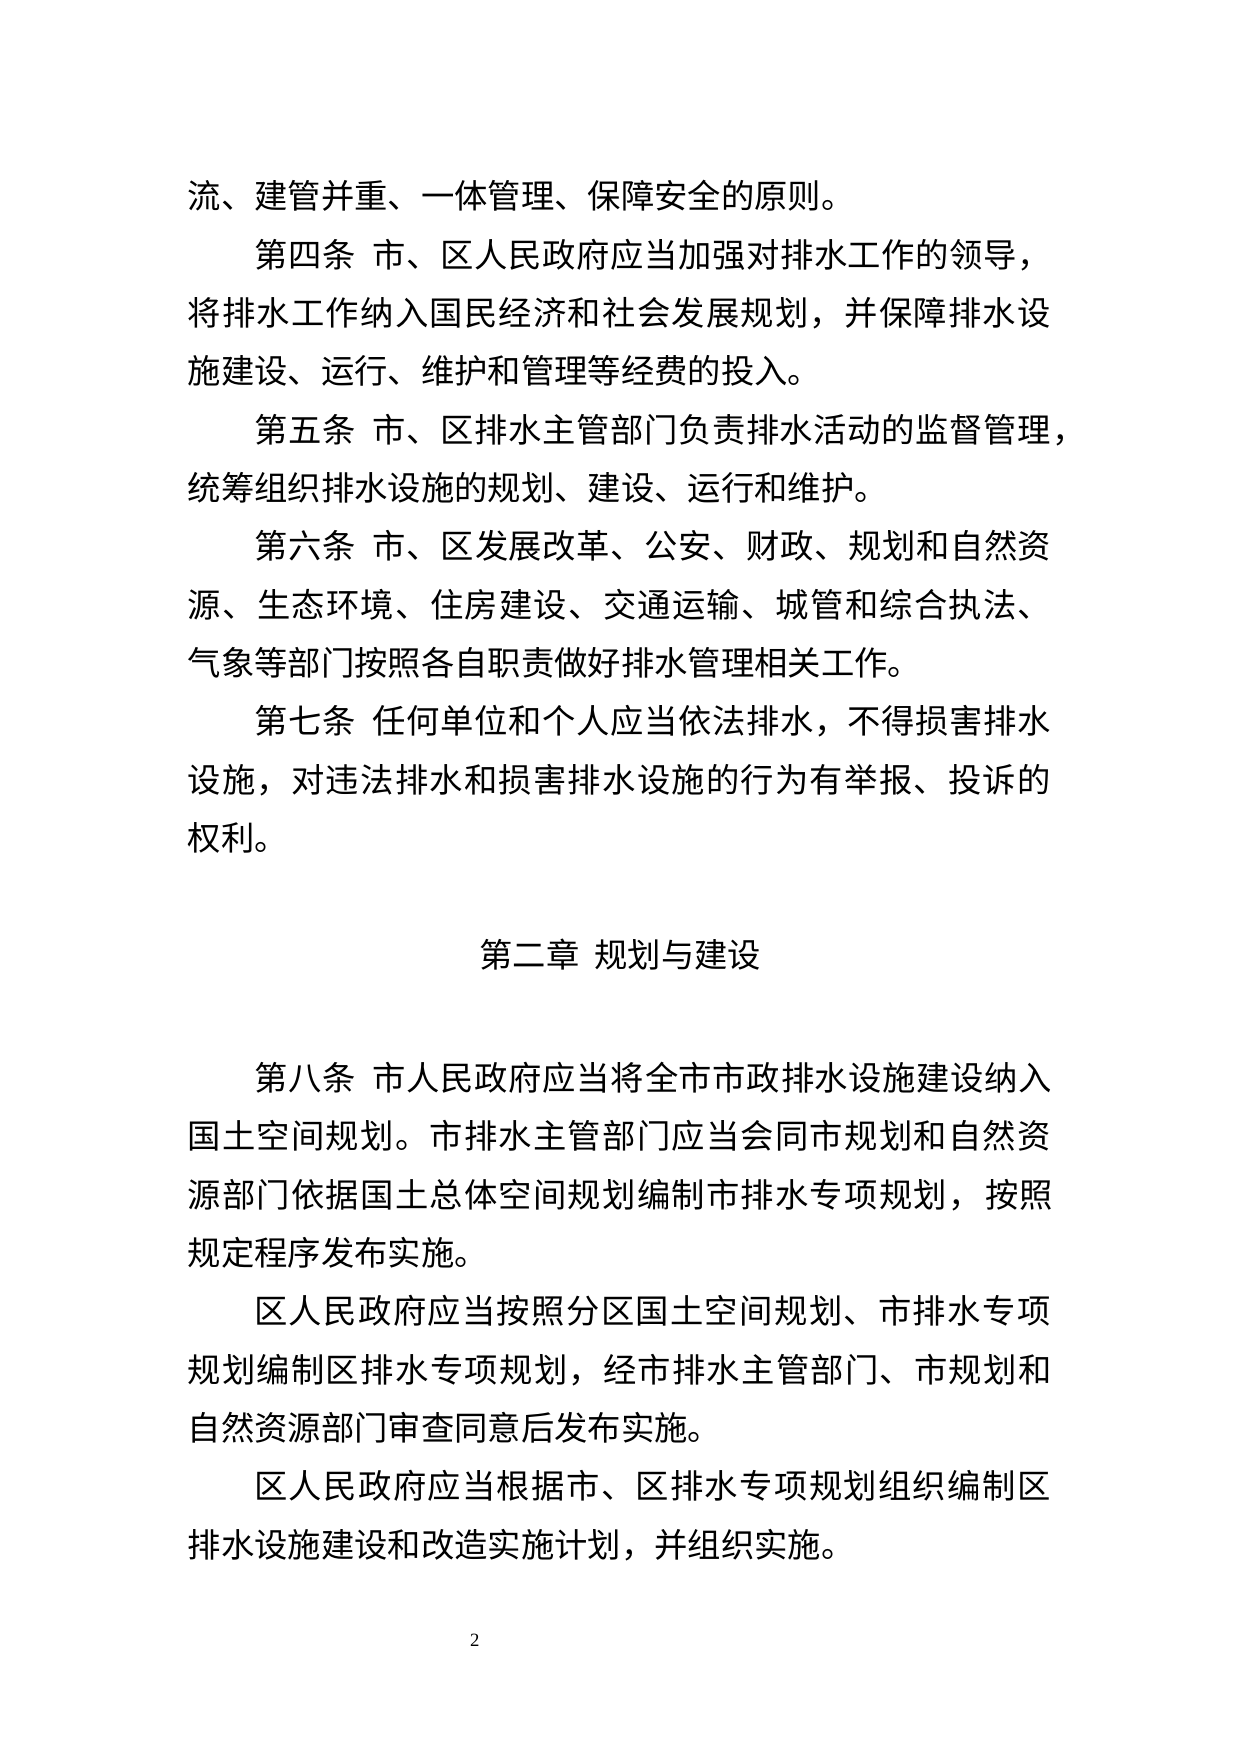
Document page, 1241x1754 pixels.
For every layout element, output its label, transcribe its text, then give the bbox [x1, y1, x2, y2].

text 第四条 市、区人民政府应当加强对排水工作的领导，将排水工作纳入国民经济和社会发展规划，并保障排水设施建设、运行、维护和管理等经费的投入。 [187, 220, 1053, 395]
text 第八条 市人民政府应当将全市市政排水设施建设纳入国土空间规划。市排水主管部门应当会同市规划和自然资源部门依据国土总体空间规划编制市排水专项规划，按照规定程序发布实施。 [187, 1044, 1053, 1277]
text 第七条 任何单位和个人应当依法排水，不得损害排水设施，对违法排水和损害排水设施的行为有举报、投诉的权利。 [187, 687, 1053, 862]
text 第五条 市、区排水主管部门负责排水活动的监督管理，统筹组织排水设施的规划、建设、运行和维护。 [187, 395, 1053, 512]
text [187, 162, 1053, 220]
text 区人民政府应当按照分区国土空间规划、市排水专项规划编制区排水专项规划，经市排水主管部门、市规划和自然资源部门审查同意后发布实施。 [187, 1277, 1053, 1452]
text 第六条 市、区发展改革、公安、财政、规划和自然资源、生态环境、住房建设、交通运输、城管和综合执法、气象等部门按照各自职责做好排水管理相关工作。 [187, 512, 1053, 687]
text 第二章 规划与建设 [187, 920, 1053, 979]
text 区人民政府应当根据市、区排水专项规划组织编制区排水设施建设和改造实施计划，并组织实施。 [187, 1452, 1053, 1569]
